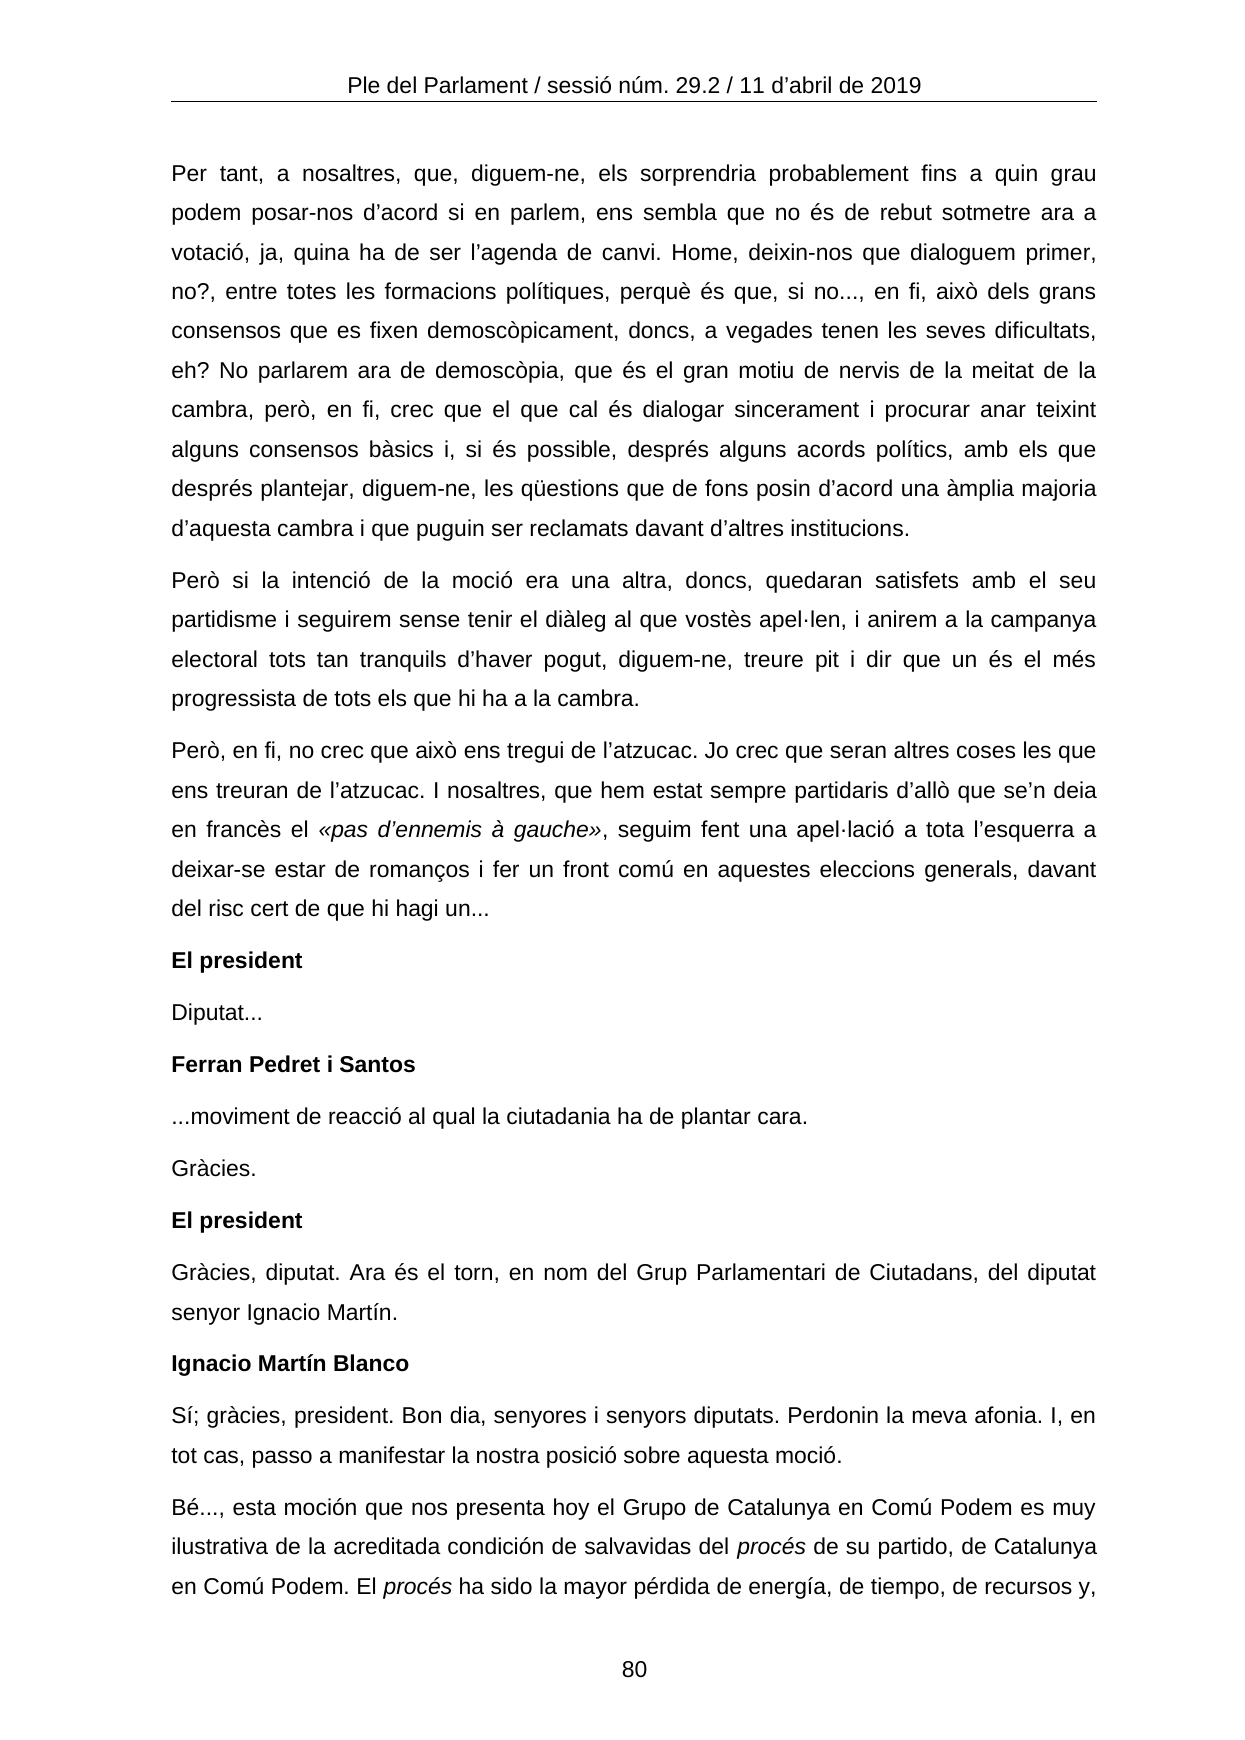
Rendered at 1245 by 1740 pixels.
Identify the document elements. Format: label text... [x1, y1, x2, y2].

text Gràcies, diputat. Ara és el torn, en nom del Grup Parlamentari de Ciutadans, del diputat senyor Ignacio Martín. [171, 1259, 1097, 1325]
text Sí; gràcies, president. Bon dia, senyores i senyors diputats. Perdonin la meva afonia. I, en tot cas, passo a manifestar la nostra posició sobre aquesta moció. [171, 1402, 1097, 1468]
text Per tant, a nosaltres, que, diguem-ne, els sorprendria probablement fins a quin grau podem posar-nos d’acord si en parlem, ens sembla que no és de rebut sotmetre ara a votació, ja, quina ha de ser l’agenda de canvi. Home, deixin-nos que dialoguem primer, no?, entre totes les formacions polítiques, perquè és que, si no..., en fi, això dels grans consensos que es fixen demoscòpicament, doncs, a vegades tenen les seves dificultats, eh? No parlarem ara de demoscòpia, que és el gran motiu de nervis de la meitat de la cambra, però, en fi, crec que el que cal és dialogar sincerament i procurar anar teixint alguns consensos bàsics i, si és possible, després alguns acords polítics, amb els que després plantejar, diguem-ne, les qüestions que de fons posin d’acord una àmplia majoria d’aquesta cambra i que puguin ser reclamats davant d’altres institucions. [171, 159, 1097, 541]
text El president [171, 947, 1097, 973]
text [171, 1494, 1097, 1599]
text Diputat... [171, 999, 1097, 1025]
text El president [171, 1207, 1097, 1233]
text Gràcies. [171, 1155, 1097, 1181]
text Però, en fi, no crec que això ens tregui de l’atzucac. Jo crec que seran altres coses les que ens treuran de l’atzucac. I nosaltres, que hem estat sempre partidaris d’allò que se’n deia en francès el «pas d’ennemis à gauche», seguim fent una apel·lació a tota l’esquerra a deixar-se estar de romanços i fer un front comú en aquestes eleccions generals, davant del risc cert de que hi hagi un... [171, 737, 1097, 921]
text Ferran Pedret i Santos [171, 1051, 1097, 1077]
text Però si la intenció de la moció era una altra, doncs, quedaran satisfets amb el seu partidisme i seguirem sense tenir el diàleg al que vostès apel·len, i anirem a la campanya electoral tots tan tranquils d’haver pogut, diguem-ne, treure pit i dir que un és el més progressista de tots els que hi ha a la cambra. [171, 567, 1097, 712]
text Ignacio Martín Blanco [171, 1350, 1097, 1377]
text ...moviment de reacció al qual la ciutadania ha de plantar cara. [171, 1103, 1097, 1129]
